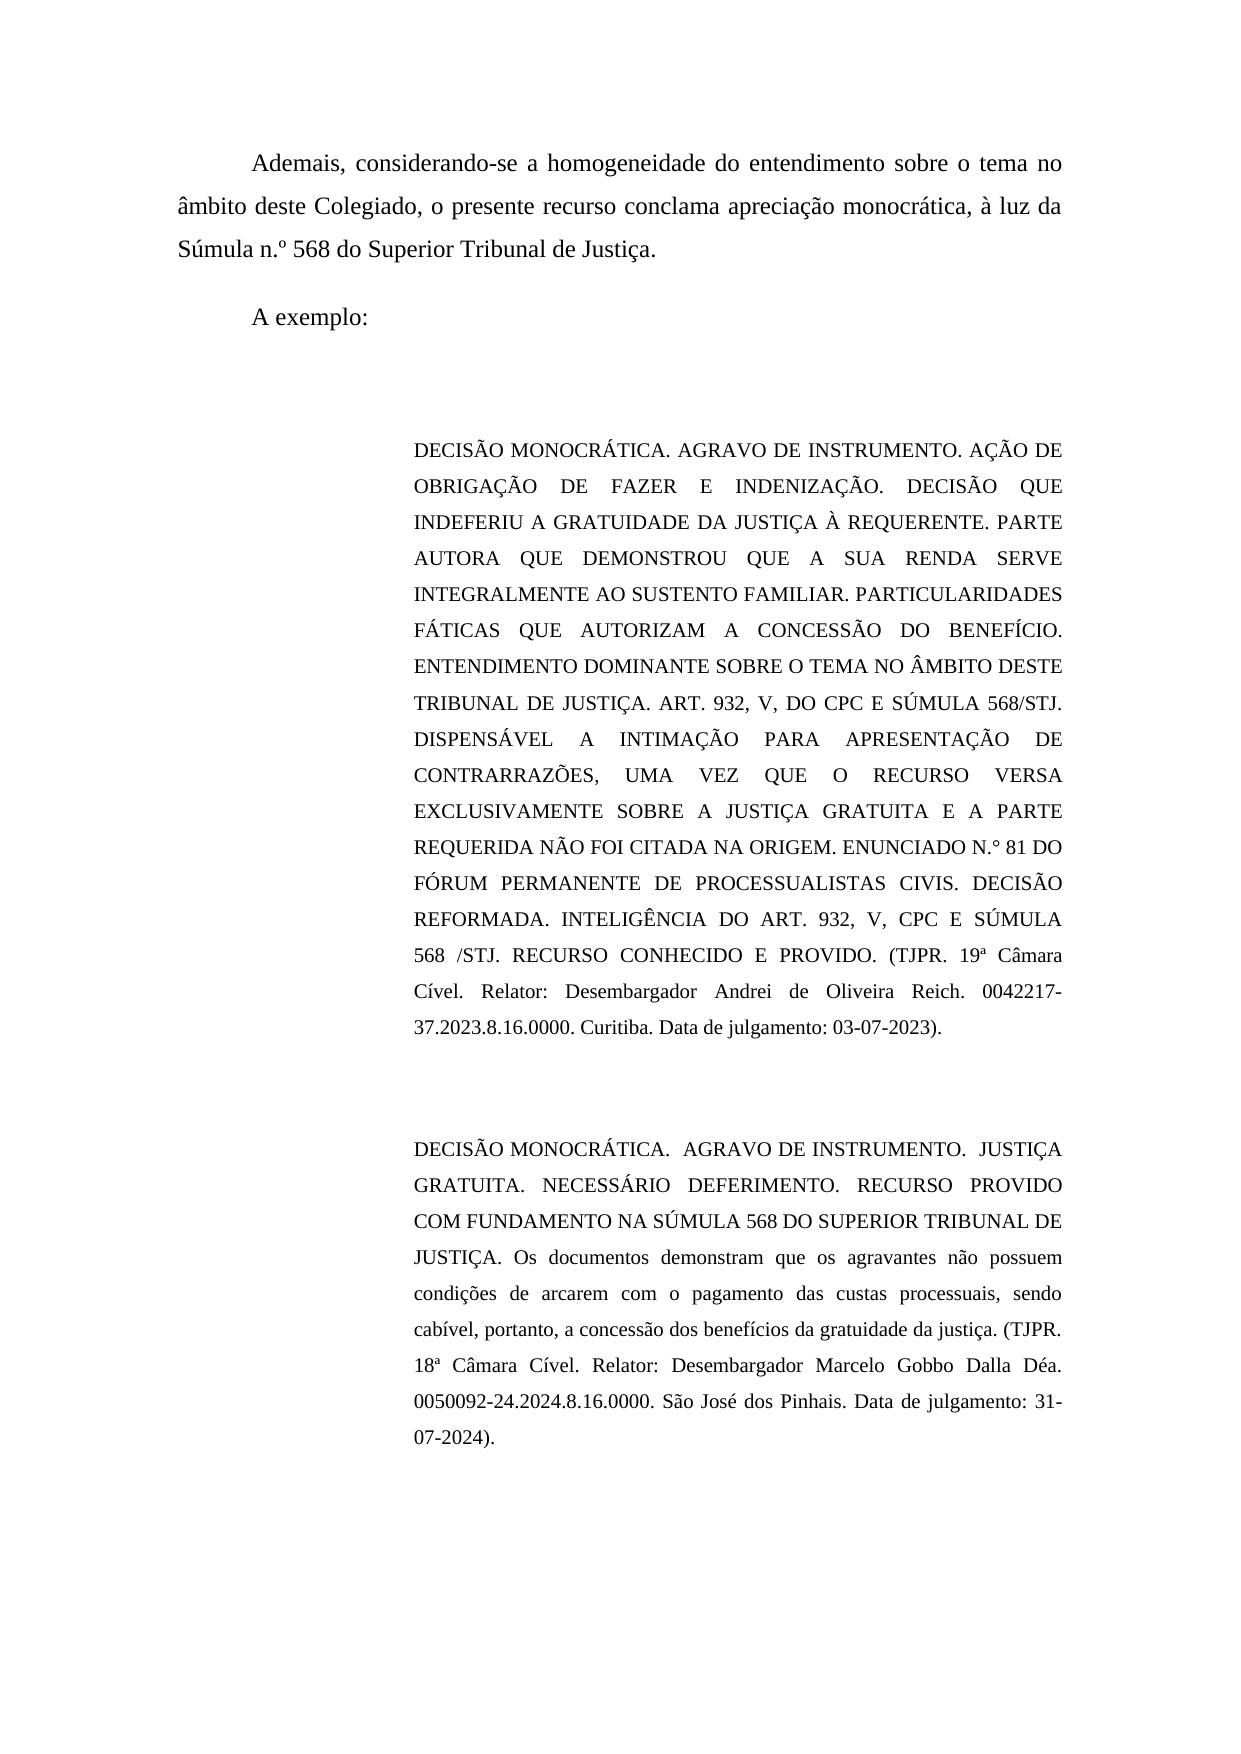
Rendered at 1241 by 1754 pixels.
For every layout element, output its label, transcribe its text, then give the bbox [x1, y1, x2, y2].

text Ademais, considerando-se a homogeneidade do entendimento sobre o tema no âmbito deste Colegiado, o presente recurso conclama apreciação monocrática, à luz da Súmula n.º 568 do Superior Tribunal de Justiça. [177, 148, 1063, 263]
text DECISÃO MONOCRÁTICA. AGRAVO DE INSTRUMENTO. JUSTIÇA GRATUITA. NECESSÁRIO DEFERIMENTO. RECURSO PROVIDO COM FUNDAMENTO NA SÚMULA 568 DO SUPERIOR TRIBUNAL DE JUSTIÇA. Os documentos demonstram que os agravantes não possuem condições de arcarem com o pagamento das custas processuais, sendo cabível, portanto, a concessão dos benefícios da gratuidade da justiça. (TJPR. 18ª Câmara Cível. Relator: Desembargador Marcelo Gobbo Dalla Déa. 0050092-24.2024.8.16.0000. São José dos Pinhais. Data de julgamento: 31-07-2024). [413, 1137, 1063, 1449]
text A exemplo: [177, 302, 1063, 331]
text DECISÃO MONOCRÁTICA. AGRAVO DE INSTRUMENTO. AÇÃO DE OBRIGAÇÃO DE FAZER E INDENIZAÇÃO. DECISÃO QUE INDEFERIU A GRATUIDADE DA JUSTIÇA À REQUERENTE. PARTE AUTORA QUE DEMONSTROU QUE A SUA RENDA SERVE INTEGRALMENTE AO SUSTENTO FAMILIAR. PARTICULARIDADES FÁTICAS QUE AUTORIZAM A CONCESSÃO DO BENEFÍCIO. ENTENDIMENTO DOMINANTE SOBRE O TEMA NO ÂMBITO DESTE TRIBUNAL DE JUSTIÇA. ART. 932, V, DO CPC E SÚMULA 568/STJ. DISPENSÁVEL A INTIMAÇÃO PARA APRESENTAÇÃO DE CONTRARRAZÕES, UMA VEZ QUE O RECURSO VERSA EXCLUSIVAMENTE SOBRE A JUSTIÇA GRATUITA E A PARTE REQUERIDA NÃO FOI CITADA NA ORIGEM. ENUNCIADO N.° 81 DO FÓRUM PERMANENTE DE PROCESSUALISTAS CIVIS. DECISÃO REFORMADA. INTELIGÊNCIA DO ART. 932, V, CPC E SÚMULA 568 /STJ. RECURSO CONHECIDO E PROVIDO. (TJPR. 19ª Câmara Cível. Relator: Desembargador Andrei de Oliveira Reich. 0042217-37.2023.8.16.0000. Curitiba. Data de julgamento: 03-07-2023). [413, 438, 1063, 1039]
